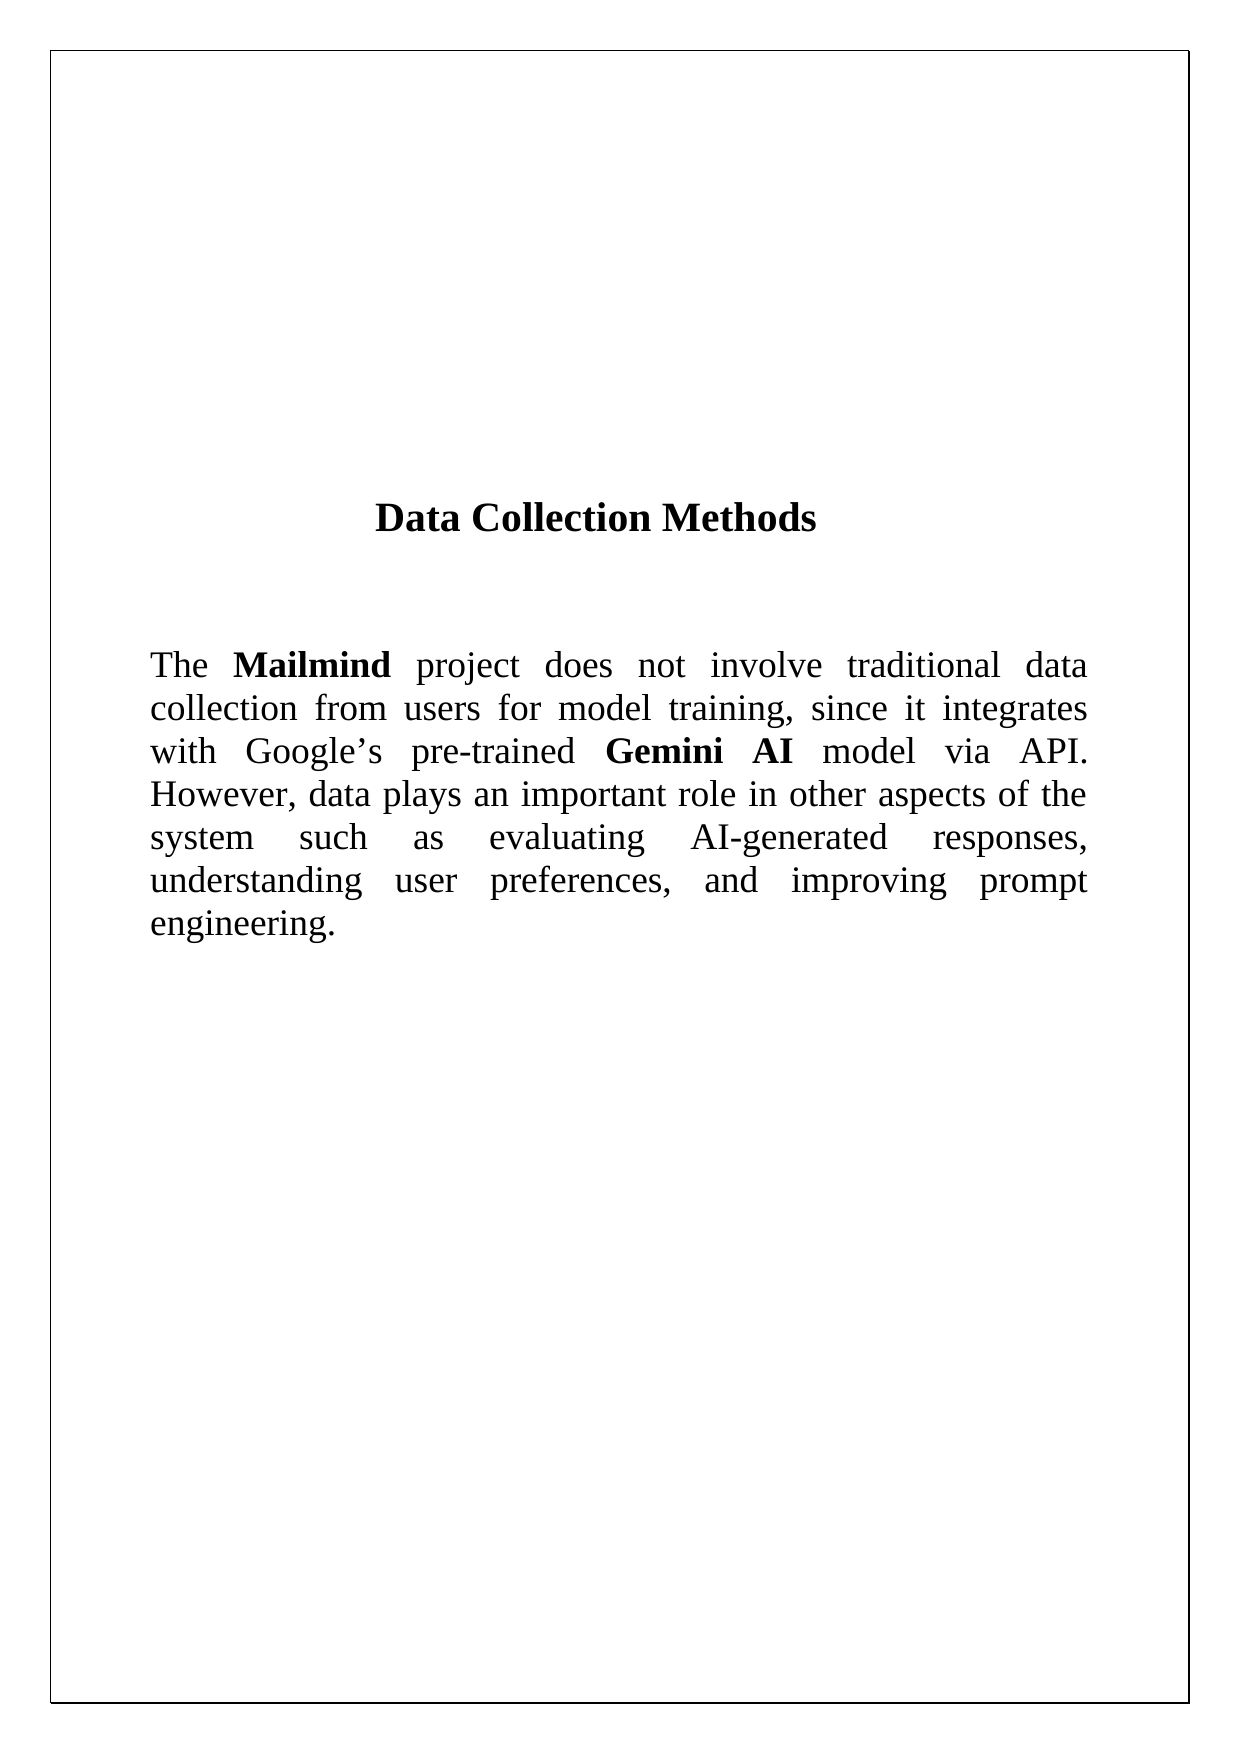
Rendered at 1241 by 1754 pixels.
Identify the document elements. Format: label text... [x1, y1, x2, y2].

text Data Collection Methods [375, 492, 1089, 540]
text The Mailmind project does not involve traditional data collection from users for model training, since it integrates with Google’s pre-trained Gemini AI model via API. However, data plays an important role in other aspects of the system such as evaluating AI-generated responses, understanding user preferences, and improving prompt engineering. [150, 642, 1089, 944]
